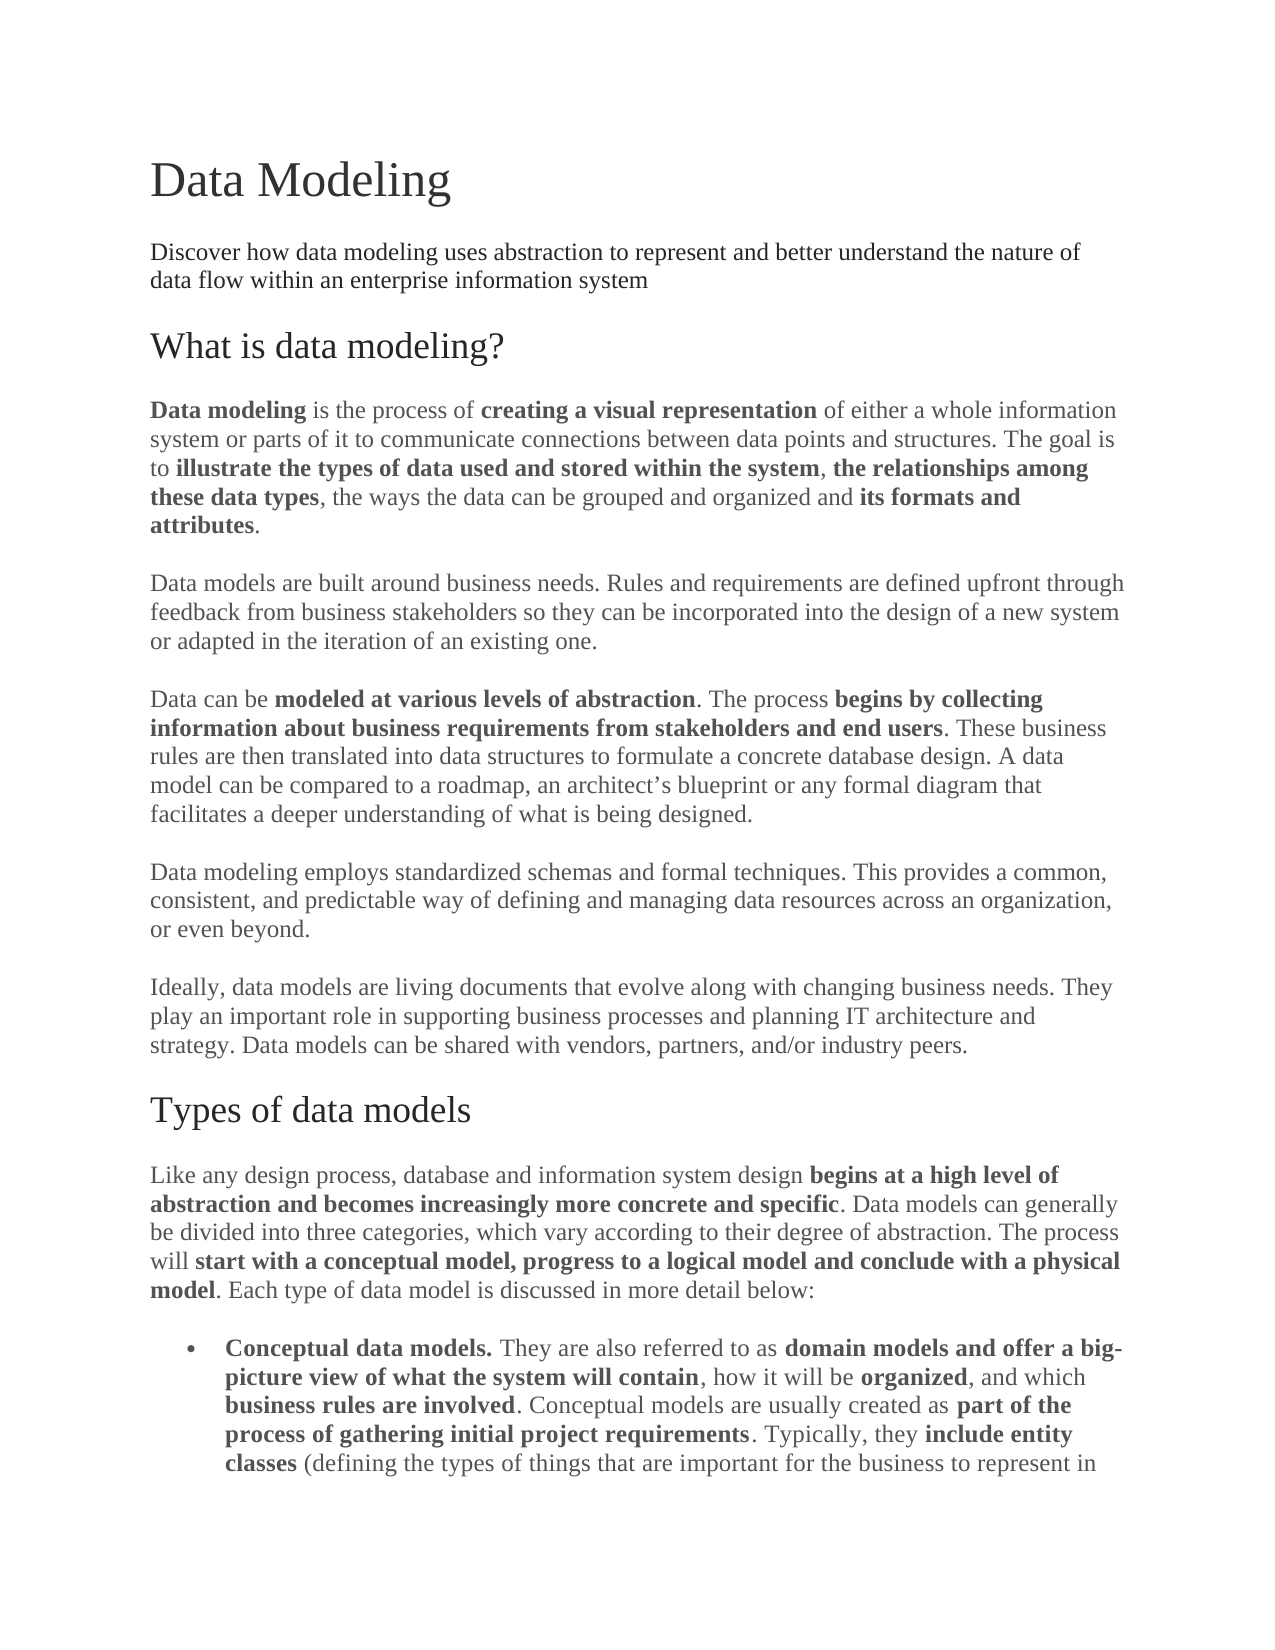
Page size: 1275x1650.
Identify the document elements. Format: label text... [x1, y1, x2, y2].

text Like any design process, database and information system design begins at a high level of abstraction and becomes increasingly more concrete and specific. Data models can generally be divided into three categories, which vary according to their degree of abstraction. The process will start with a conceptual model, progress to a logical model and conclude with a physical model. Each type of data model is discussed in more detail below: [150, 1160, 1125, 1304]
text Data modeling is the process of creating a visual representation of either a whole information system or parts of it to communicate connections between data points and structures. The goal is to illustrate the types of data used and stored within the system, the relationships among these data types, the ways the data can be grouped and organized and its formats and attributes. [150, 396, 1125, 539]
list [187, 1333, 1125, 1477]
text Discover how data modeling uses abstraction to represent and better understand the nature of data flow within an enterprise information system [150, 237, 1125, 294]
text Data can be modeled at various levels of abstraction. The process begins by collecting information about business requirements from stakeholders and end users. These business rules are then translated into data structures to formulate a concrete database design. A data model can be compared to a roadmap, an architect’s blueprint or any formal diagram that facilitates a deeper understanding of what is being designed. [150, 684, 1125, 828]
text Data modeling employs standardized schemas and formal techniques. This provides a common, consistent, and predictable way of defining and managing data resources across an organization, or even beyond. [150, 857, 1125, 943]
text Data Modeling [150, 150, 1125, 207]
text Ideally, data models are living documents that evolve along with changing business needs. They play an important role in supporting business processes and planning IT architecture and strategy. Data models can be shared with vendors, partners, and/or industry peers. [150, 972, 1125, 1058]
text Types of data models [150, 1088, 1125, 1131]
text What is data modeling? [150, 323, 1125, 366]
text Data models are built around business needs. Rules and requirements are defined upfront through feedback from business stakeholders so they can be incorporated into the design of a new system or adapted in the iteration of an existing one. [150, 568, 1125, 655]
